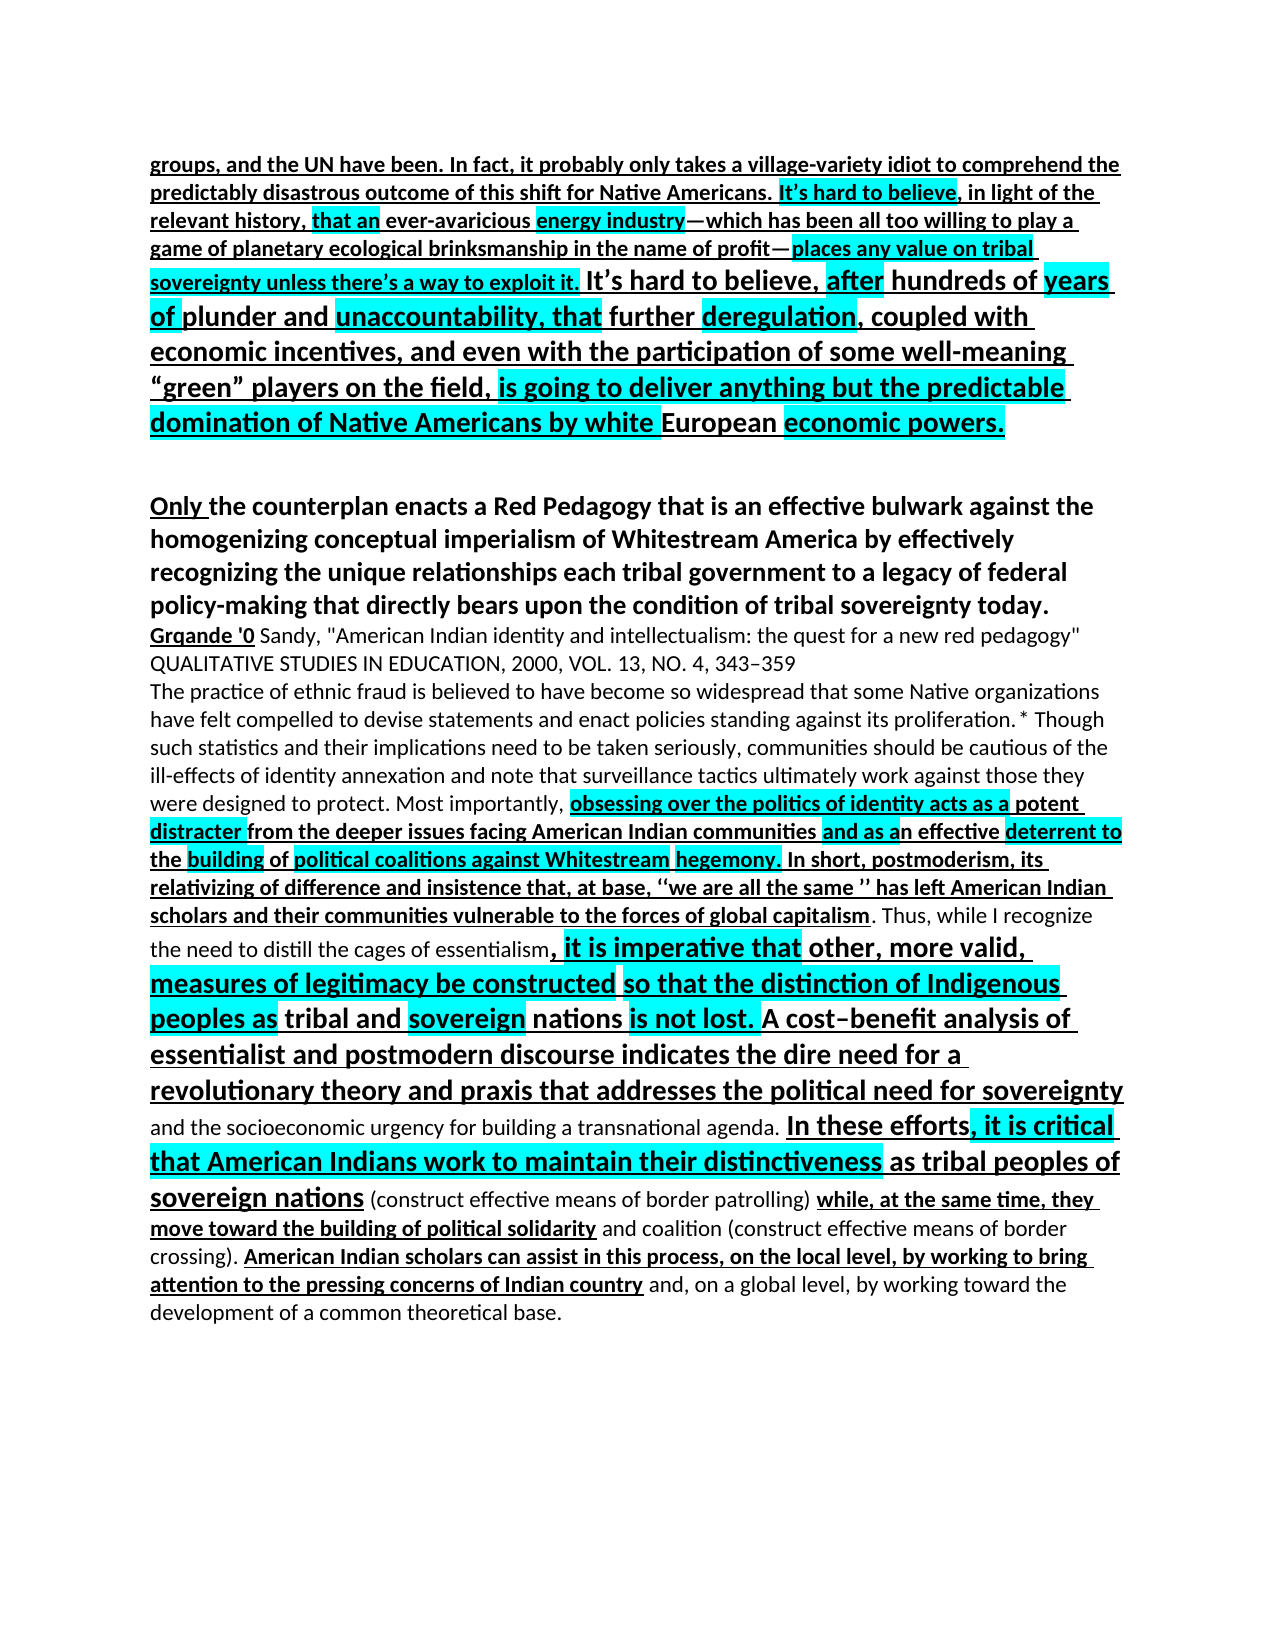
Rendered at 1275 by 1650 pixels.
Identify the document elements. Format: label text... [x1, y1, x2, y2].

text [150, 150, 1125, 440]
text The practice of ethnic fraud is believed to have become so widespread that some Native organizations have felt compelled to devise statements and enact policies standing against its proliferation.* Though such statistics and their implications need to be taken seriously, communities should be cautious of the ill-effects of identity annexation and note that surveillance tactics ultimately work against those they were designed to protect. Most importantly, obsessing over the politics of identity acts as a potent distracter from the deeper issues facing American Indian communities and as an effective deterrent to the building of political coalitions against Whitestream hegemony. In short, postmoderism, its relativizing of difference and insistence that, at base, ‘‘we are all the same ’’ has left American Indian scholars and their communities vulnerable to the forces of global capitalism. Thus, while I recognize the need to distill the cages of essentialism, it is imperative that other, more valid, measures of legitimacy be constructed so that the distinction of Indigenous peoples as tribal and sovereign nations is not lost. A cost–benefit analysis of essentialist and postmodern discourse indicates the dire need for a revolutionary theory and praxis that addresses the political need for sovereignty and the socioeconomic urgency for building a transnational agenda. In these efforts, it is critical that American Indians work to maintain their distinctiveness as tribal peoples of sovereign nations (construct effective means of border patrolling) while, at the same time, they move toward the building of political solidarity and coalition (construct effective means of border crossing). American Indian scholars can assist in this process, on the local level, by working to bring attention to the pressing concerns of Indian country and, on a global level, by working toward the development of a common theoretical base. [150, 677, 1125, 1326]
subtitle Only the counterplan enacts a Red Pedagogy that is an effective bulwark against the homogenizing conceptual imperialism of Whitestream America by effectively recognizing the unique relationships each tribal government to a legacy of federal policy-making that directly bears upon the condition of tribal sovereignty today. [150, 489, 1125, 621]
text Grqande '0 Sandy, "American Indian identity and intellectualism: the quest for a new red pedagogy" QUALITATIVE STUDIES IN EDUCATION, 2000, VOL. 13, NO. 4, 343–359 [150, 621, 1125, 677]
